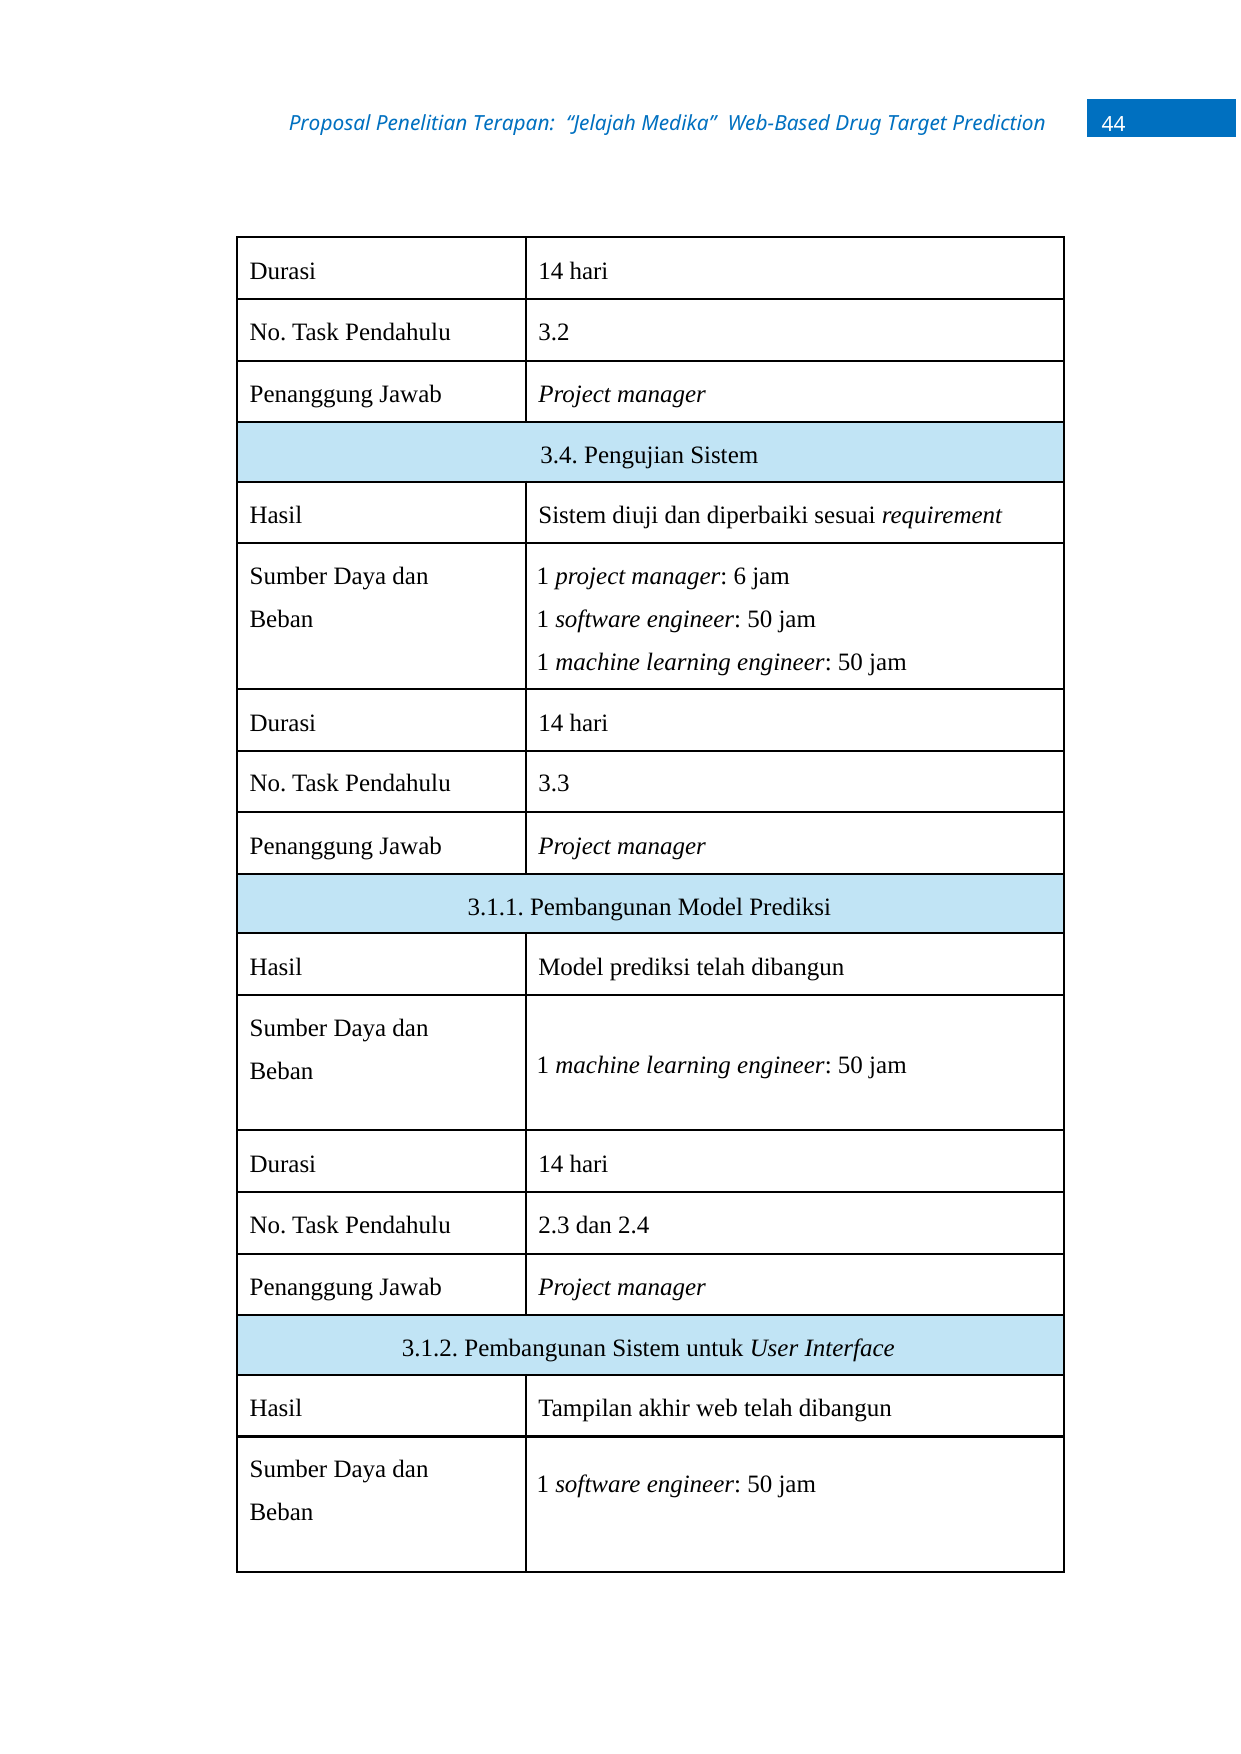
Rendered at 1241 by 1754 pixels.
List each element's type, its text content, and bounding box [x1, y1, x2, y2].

table_cell [474, 1255, 525, 1314]
table_cell 1 machine learning engineer: 50 jam [527, 996, 1063, 1129]
table_cell Project manager [527, 813, 1063, 873]
table_cell [474, 996, 525, 1129]
table_cell Sistem diuji dan diperbaiki sesuai requirement [527, 483, 1063, 542]
table_cell 14 hari [527, 690, 1063, 749]
table_cell [474, 813, 525, 873]
table_cell [474, 1131, 525, 1191]
table_cell 3.3 [527, 752, 1063, 811]
table_cell Hasil [238, 934, 474, 994]
table_cell 1 project manager: 6 jam 1 software engineer: 50 jam 1 machine learning engineer: 50 jam [527, 544, 1063, 688]
table_cell [474, 300, 525, 359]
table_cell Durasi [238, 1131, 474, 1191]
table_cell Penanggung Jawab [238, 1255, 474, 1314]
table_cell [474, 544, 525, 688]
table_cell [474, 362, 525, 421]
table_cell 1 software engineer: 50 jam [527, 1438, 1063, 1571]
table_cell 14 hari [527, 238, 1063, 298]
table_cell [474, 1376, 525, 1435]
table_cell 3.1.2. Pembangunan Sistem untuk User Interface [238, 1316, 1063, 1374]
table_cell [474, 690, 525, 749]
table_cell [474, 483, 525, 542]
table_cell 3.2 [527, 300, 1063, 359]
table_cell [474, 1438, 525, 1571]
table_cell Model prediksi telah dibangun [527, 934, 1063, 994]
table_cell [474, 1193, 525, 1253]
table_cell Penanggung Jawab [238, 813, 474, 873]
table_cell No. Task Pendahulu [238, 752, 474, 811]
table_cell Penanggung Jawab [238, 362, 474, 421]
table_cell Sumber Daya dan Beban [238, 996, 474, 1129]
table_cell Project manager [527, 1255, 1063, 1314]
table_cell Hasil [238, 483, 474, 542]
table_cell [474, 752, 525, 811]
table_cell Hasil [238, 1376, 474, 1435]
table_cell Durasi [238, 690, 474, 749]
table_cell Project manager [527, 362, 1063, 421]
table_cell 2.3 dan 2.4 [527, 1193, 1063, 1253]
table_cell Durasi [238, 238, 474, 298]
table_cell [474, 934, 525, 994]
table_cell 3.4. Pengujian Sistem [238, 423, 1063, 481]
table_cell Sumber Daya dan Beban [238, 1438, 474, 1571]
table_cell [474, 238, 525, 298]
table_cell No. Task Pendahulu [238, 1193, 474, 1253]
table_cell No. Task Pendahulu [238, 300, 474, 359]
table_cell 3.1.1. Pembangunan Model Prediksi [238, 875, 1063, 932]
table_cell 14 hari [527, 1131, 1063, 1191]
table_cell Tampilan akhir web telah dibangun [527, 1376, 1063, 1435]
table_cell Sumber Daya dan Beban [238, 544, 474, 688]
